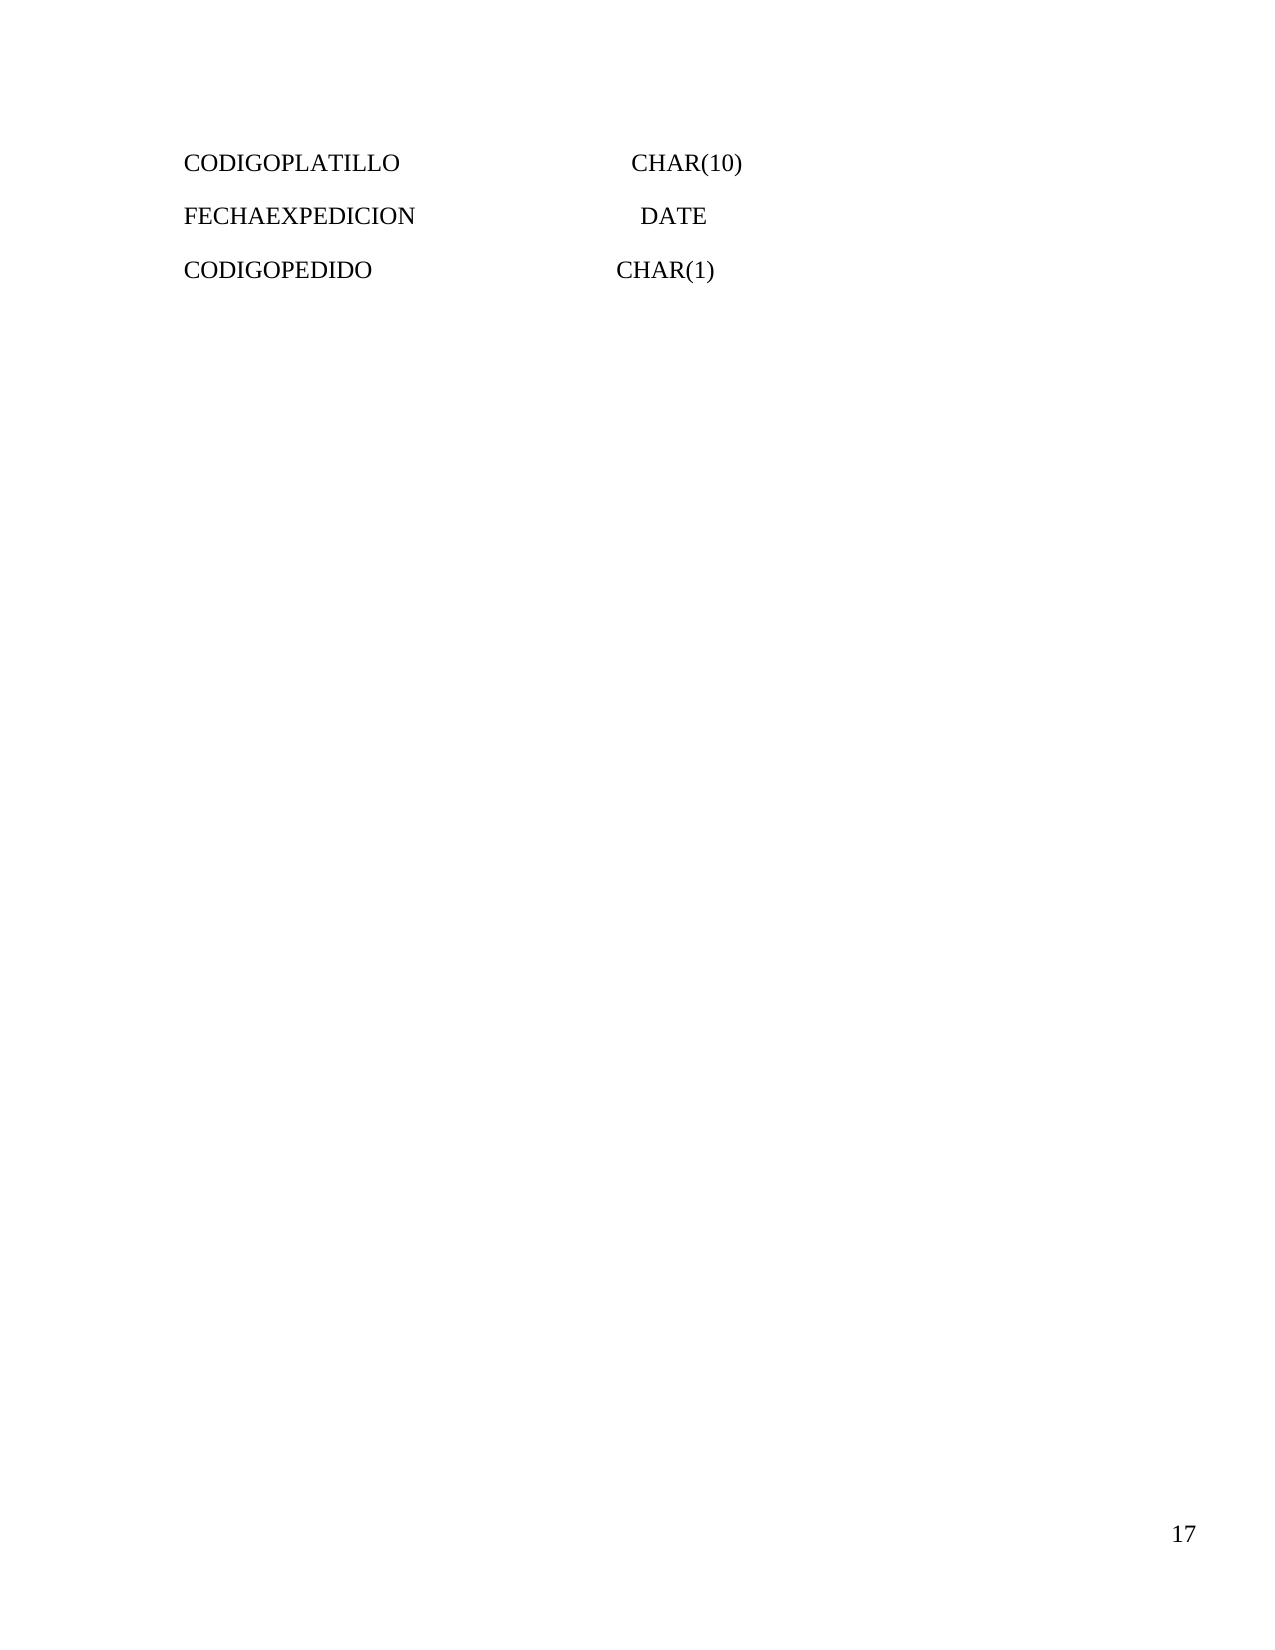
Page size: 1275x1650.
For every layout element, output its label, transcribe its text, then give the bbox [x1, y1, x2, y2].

text CODIGOPLATILLO CHAR(10) [177, 148, 1196, 176]
text CODIGOPEDIDO CHAR(1) [177, 255, 1196, 284]
text FECHAEXPEDICION DATE [177, 201, 1196, 230]
